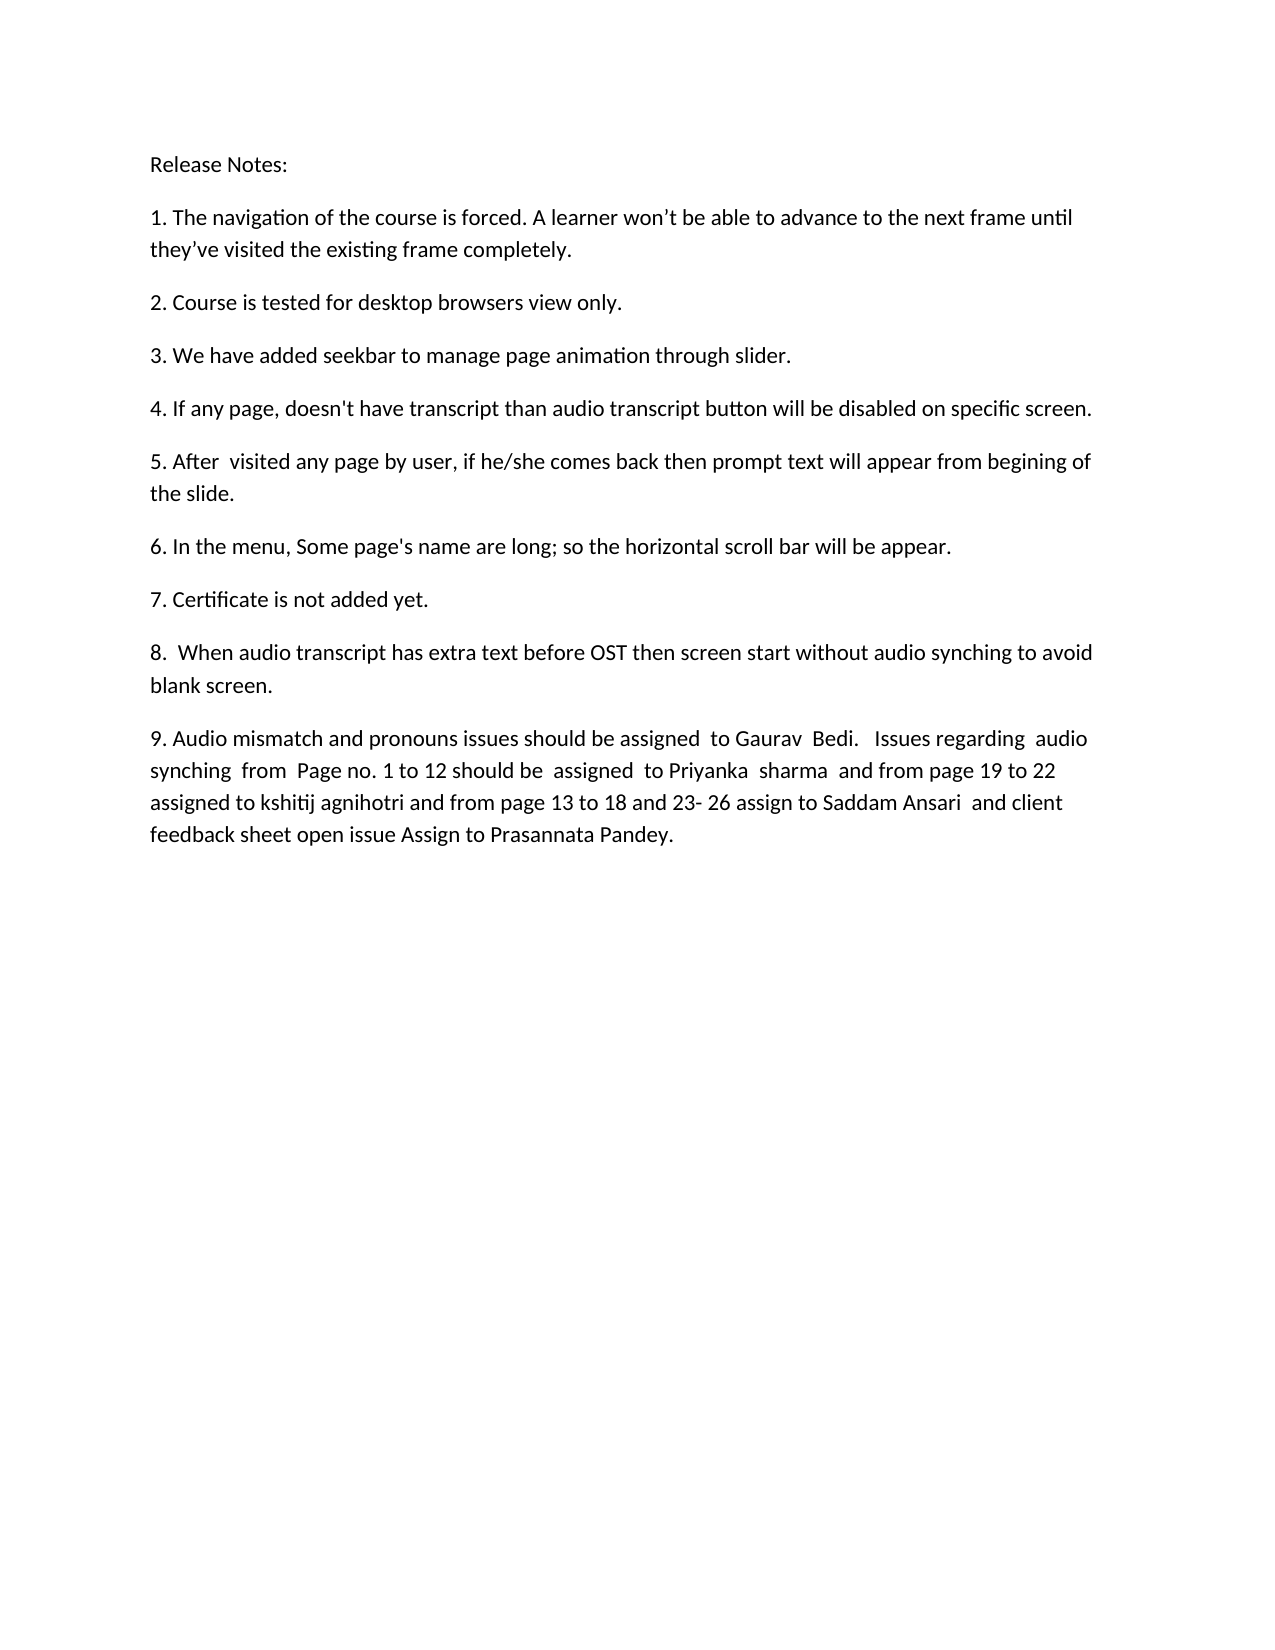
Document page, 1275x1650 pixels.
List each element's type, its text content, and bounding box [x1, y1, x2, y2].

text 1. The navigation of the course is forced. A learner won’t be able to advance to the next frame until they’ve visited the existing frame completely. [150, 203, 1125, 263]
text Release Notes: [150, 150, 1125, 178]
text 5. After visited any page by user, if he/she comes back then prompt text will appear from begining of the slide. [150, 447, 1125, 507]
text 3. We have added seekbar to manage page animation through slider. [150, 341, 1125, 369]
text 9. Audio mismatch and pronouns issues should be assigned to Gaurav Bedi. Issues regarding audio synching from Page no. 1 to 12 should be assigned to Priyanka sharma and from page 19 to 22 assigned to kshitij agnihotri and from page 13 to 18 and 23- 26 assign to Saddam Ansari and client feedback sheet open issue Assign to Prasannata Pandey. [150, 724, 1125, 848]
text 2. Course is tested for desktop browsers view only. [150, 288, 1125, 316]
text 8. When audio transcript has extra text before OST then screen start without audio synching to avoid blank screen. [150, 638, 1125, 699]
text 4. If any page, doesn't have transcript than audio transcript button will be disabled on specific screen. [150, 394, 1125, 422]
text 7. Certificate is not added yet. [150, 586, 1125, 613]
text 6. In the menu, Some page's name are long; so the horizontal scroll bar will be appear. [150, 532, 1125, 561]
